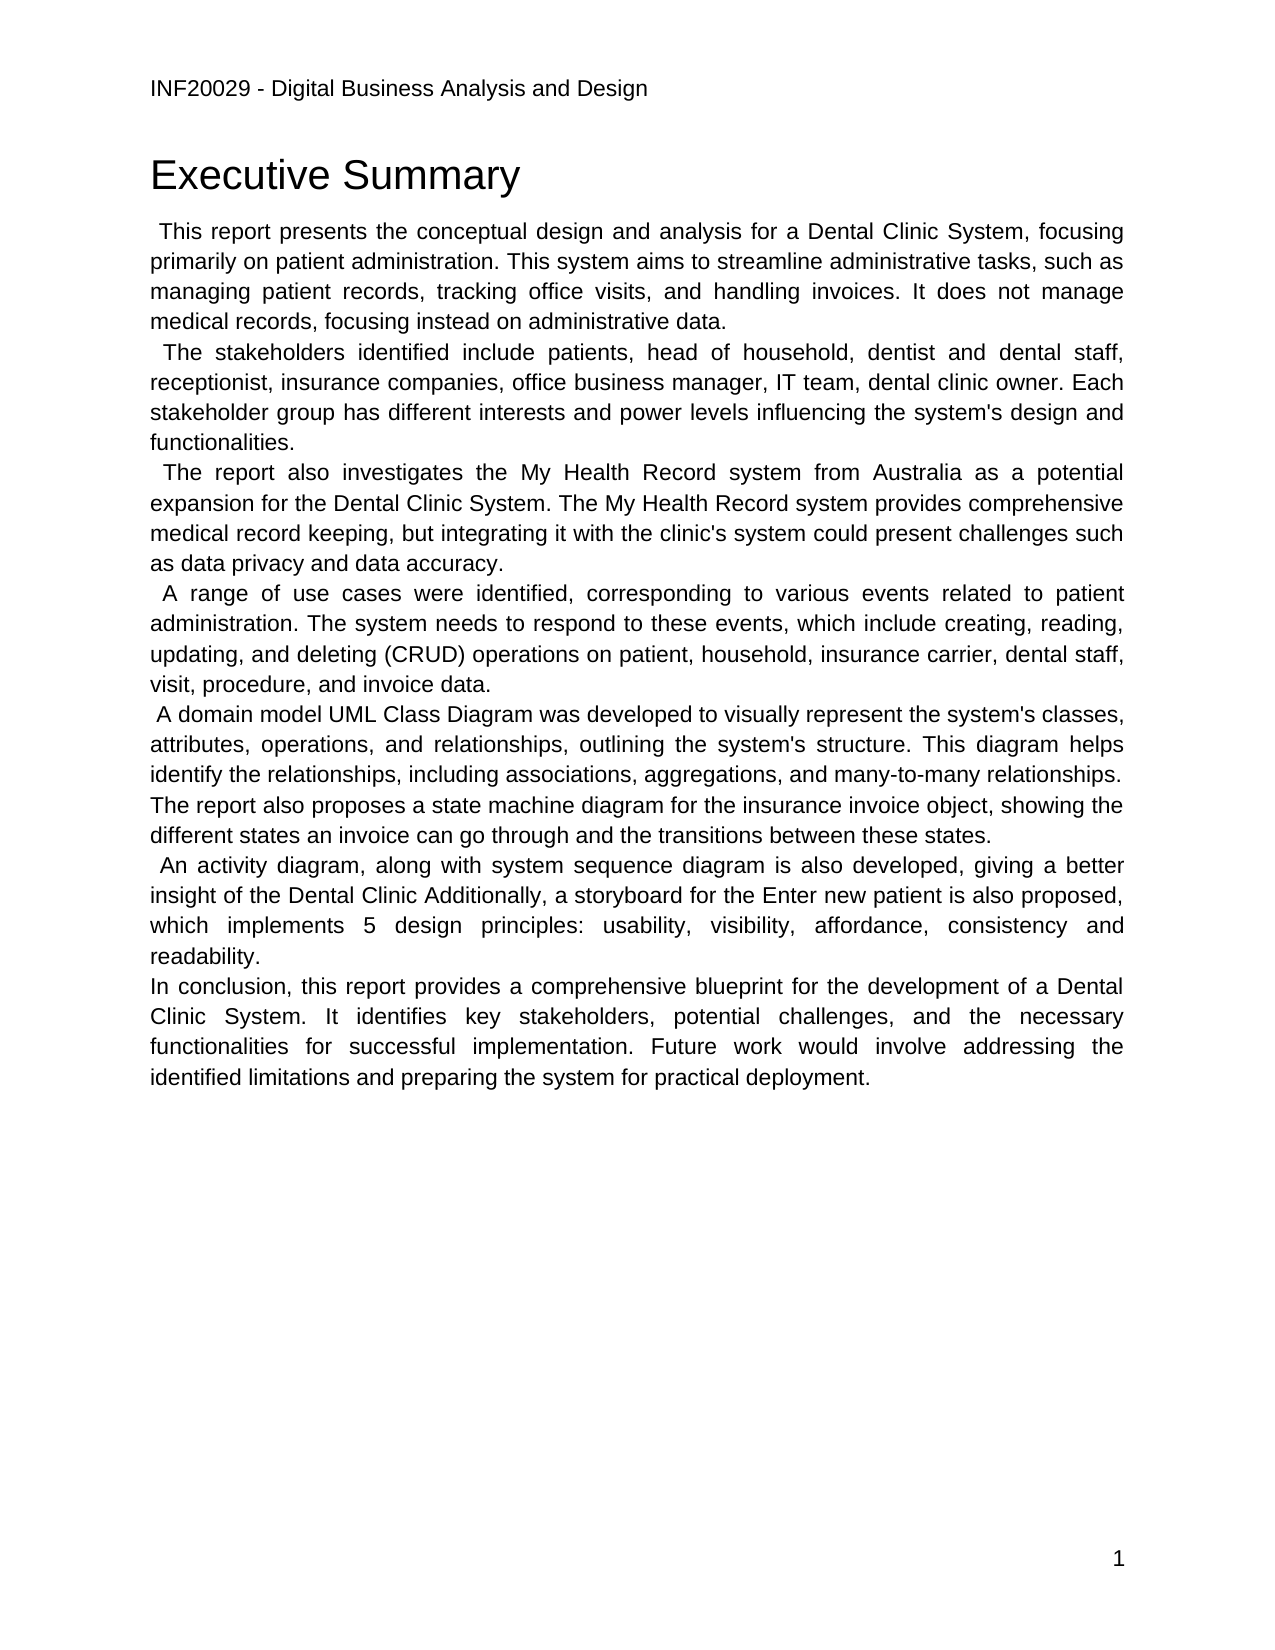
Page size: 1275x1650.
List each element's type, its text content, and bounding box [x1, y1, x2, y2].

text The report also proposes a state machine diagram for the insurance invoice object, showing the different states an invoice can go through and the transitions between these states. [150, 792, 1125, 848]
subtitle Executive Summary [150, 150, 1125, 198]
text An activity diagram, along with system sequence diagram is also developed, giving a better insight of the Dental Clinic Additionally, a storyboard for the Enter new patient is also proposed, which implements 5 design principles: usability, visibility, affordance, consistency and readability. [150, 852, 1125, 969]
text A range of use cases were identified, corresponding to various events related to patient administration. The system needs to respond to these events, which include creating, reading, updating, and deleting (CRUD) operations on patient, household, insurance carrier, dental staff, visit, procedure, and invoice data. [150, 580, 1125, 697]
text A domain model UML Class Diagram was developed to visually represent the system's classes, attributes, operations, and relationships, outlining the system's structure. This diagram helps identify the relationships, including associations, aggregations, and many-to-many relationships. [150, 701, 1125, 788]
text The report also investigates the My Health Record system from Australia as a potential expansion for the Dental Clinic System. The My Health Record system provides comprehensive medical record keeping, but integrating it with the clinic's system could present challenges such as data privacy and data accuracy. [150, 459, 1125, 576]
text The stakeholders identified include patients, head of household, dentist and dental staff, receptionist, insurance companies, office business manager, IT team, dental clinic owner. Each stakeholder group has different interests and power levels influencing the system's design and functionalities. [150, 338, 1125, 455]
text This report presents the conceptual design and analysis for a Dental Clinic System, focusing primarily on patient administration. This system aims to streamline administrative tasks, such as managing patient records, tracking office visits, and handling invoices. It does not manage medical records, focusing instead on administrative data. [150, 218, 1125, 334]
text In conclusion, this report provides a comprehensive blueprint for the development of a Dental Clinic System. It identifies key stakeholders, potential challenges, and the necessary functionalities for successful implementation. Future work would involve addressing the identified limitations and preparing the system for practical deployment. [150, 973, 1125, 1090]
